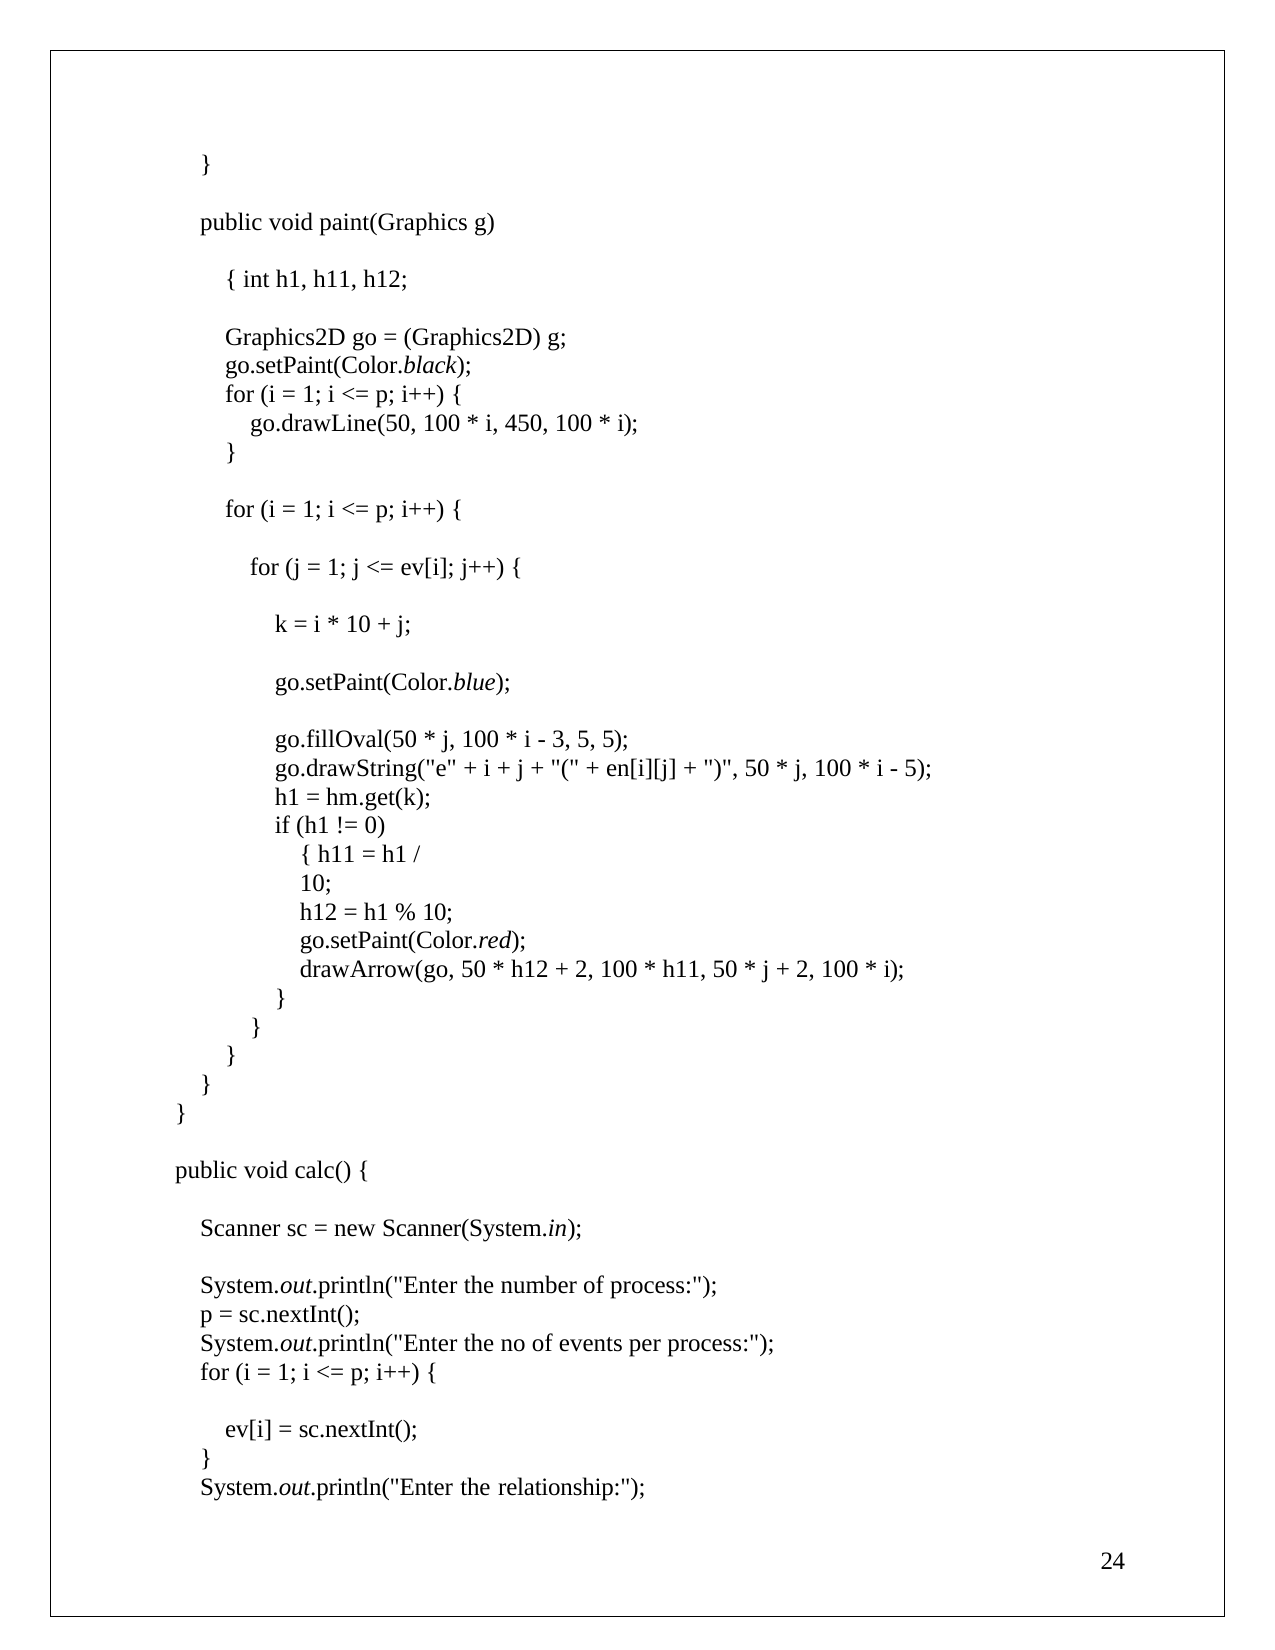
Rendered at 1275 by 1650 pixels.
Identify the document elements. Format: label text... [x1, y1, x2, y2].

text public void calc() { [175, 1155, 1201, 1184]
text go.drawLine(50, 100 * i, 450, 100 * i); [250, 408, 1201, 437]
text go.setPaint(Color.red); [299, 925, 1201, 954]
text System.out.println("Enter the number of process:"); p = sc.nextInt(); [200, 1271, 723, 1328]
text go.drawString("e" + i + j + "(" + en[i][j] + ")", 50 * j, 100 * i - 5); h1 = hm.get(k); [274, 753, 950, 810]
text if (h1 != 0) { h11 = h1 / 10; [274, 810, 440, 897]
text ev[i] = sc.nextInt(); [225, 1414, 1201, 1443]
text } [200, 1443, 1201, 1472]
text } [250, 1012, 1201, 1040]
text public void paint(Graphics g) { int h1, h11, h12; [200, 207, 526, 293]
text } [225, 1040, 1201, 1069]
text System.out.println("Enter the no of events per process:"); for (i = 1; i <= p; i++) { [200, 1328, 778, 1386]
text drawArrow(go, 50 * h12 + 2, 100 * h11, 50 * j + 2, 100 * i); [299, 954, 1201, 983]
text 24 [59, 1546, 1125, 1575]
text } [200, 149, 1201, 178]
text Graphics2D go = (Graphics2D) g; go.setPaint(Color.black); [225, 322, 633, 379]
text for (i = 1; i <= p; i++) { [225, 494, 1201, 523]
text Scanner sc = new Scanner(System.in); [200, 1213, 1201, 1242]
text go.fillOval(50 * j, 100 * i - 3, 5, 5); [274, 724, 1201, 753]
text } [200, 1069, 1201, 1098]
text } [225, 437, 1201, 465]
text for (j = 1; j <= ev[i]; j++) { k = i * 10 + j; go.setPaint(Color.blue); [249, 552, 526, 695]
text h12 = h1 % 10; [299, 897, 1201, 925]
text } [274, 983, 1201, 1012]
text } [175, 1098, 1201, 1127]
text System.out.println("Enter the relationship:"); [200, 1472, 1201, 1501]
text for (i = 1; i <= p; i++) { [225, 379, 1201, 408]
